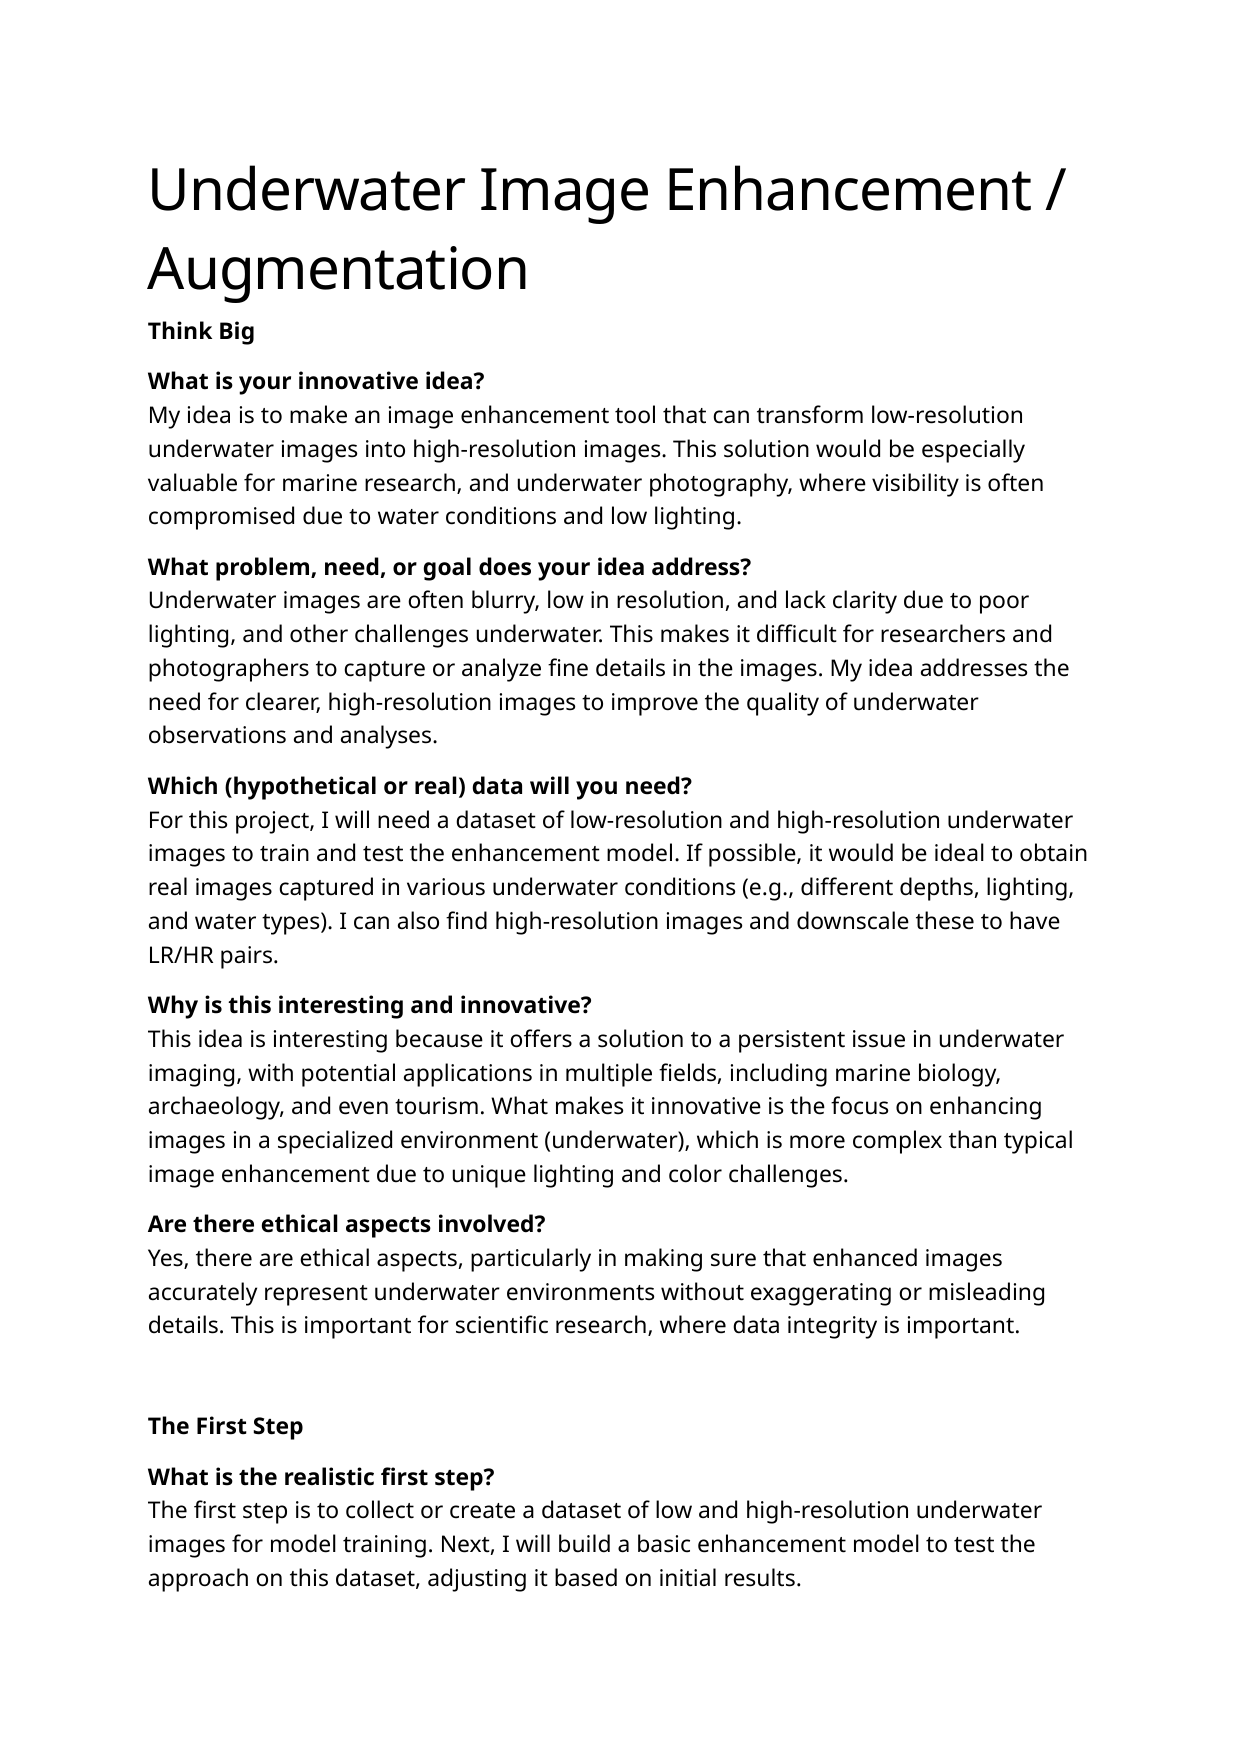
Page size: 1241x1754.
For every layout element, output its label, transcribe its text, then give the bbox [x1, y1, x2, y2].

text The First Step [148, 1410, 1093, 1442]
text Think Big [148, 315, 1093, 346]
text What is your innovative idea? My idea is to make an image enhancement tool that can transform low-resolution underwater images into high-resolution images. This solution would be especially valuable for marine research, and underwater photography, where visibility is often compromised due to water conditions and low lighting. [148, 365, 1093, 532]
text What is the realistic first step? The first step is to collect or create a dataset of low and high-resolution underwater images for model training. Next, I will build a basic enhancement model to test the approach on this dataset, adjusting it based on initial results. [148, 1461, 1093, 1593]
text Why is this interesting and innovative? This idea is interesting because it offers a solution to a persistent issue in underwater imaging, with potential applications in multiple fields, including marine biology, archaeology, and even tourism. What makes it innovative is the focus on enhancing images in a specialized environment (underwater), which is more complex than typical image enhancement due to unique lighting and color challenges. [148, 989, 1093, 1189]
text What problem, need, or goal does your idea address? Underwater images are often blurry, low in resolution, and lack clarity due to poor lighting, and other challenges underwater. This makes it difficult for researchers and photographers to capture or analyze fine details in the images. My idea addresses the need for clearer, high-resolution images to improve the quality of underwater observations and analyses. [148, 551, 1093, 751]
title Underwater Image Enhancement / Augmentation [148, 148, 1093, 307]
text Which (hypothetical or real) data will you need? For this project, I will need a dataset of low-resolution and high-resolution underwater images to train and test the enhancement model. If possible, it would be ideal to obtain real images captured in various underwater conditions (e.g., different depths, lighting, and water types). I can also find high-resolution images and downscale these to have LR/HR pairs. [148, 770, 1093, 970]
text Are there ethical aspects involved? Yes, there are ethical aspects, particularly in making sure that enhanced images accurately represent underwater environments without exaggerating or misleading details. This is important for scientific research, where data integrity is important. [148, 1208, 1093, 1341]
